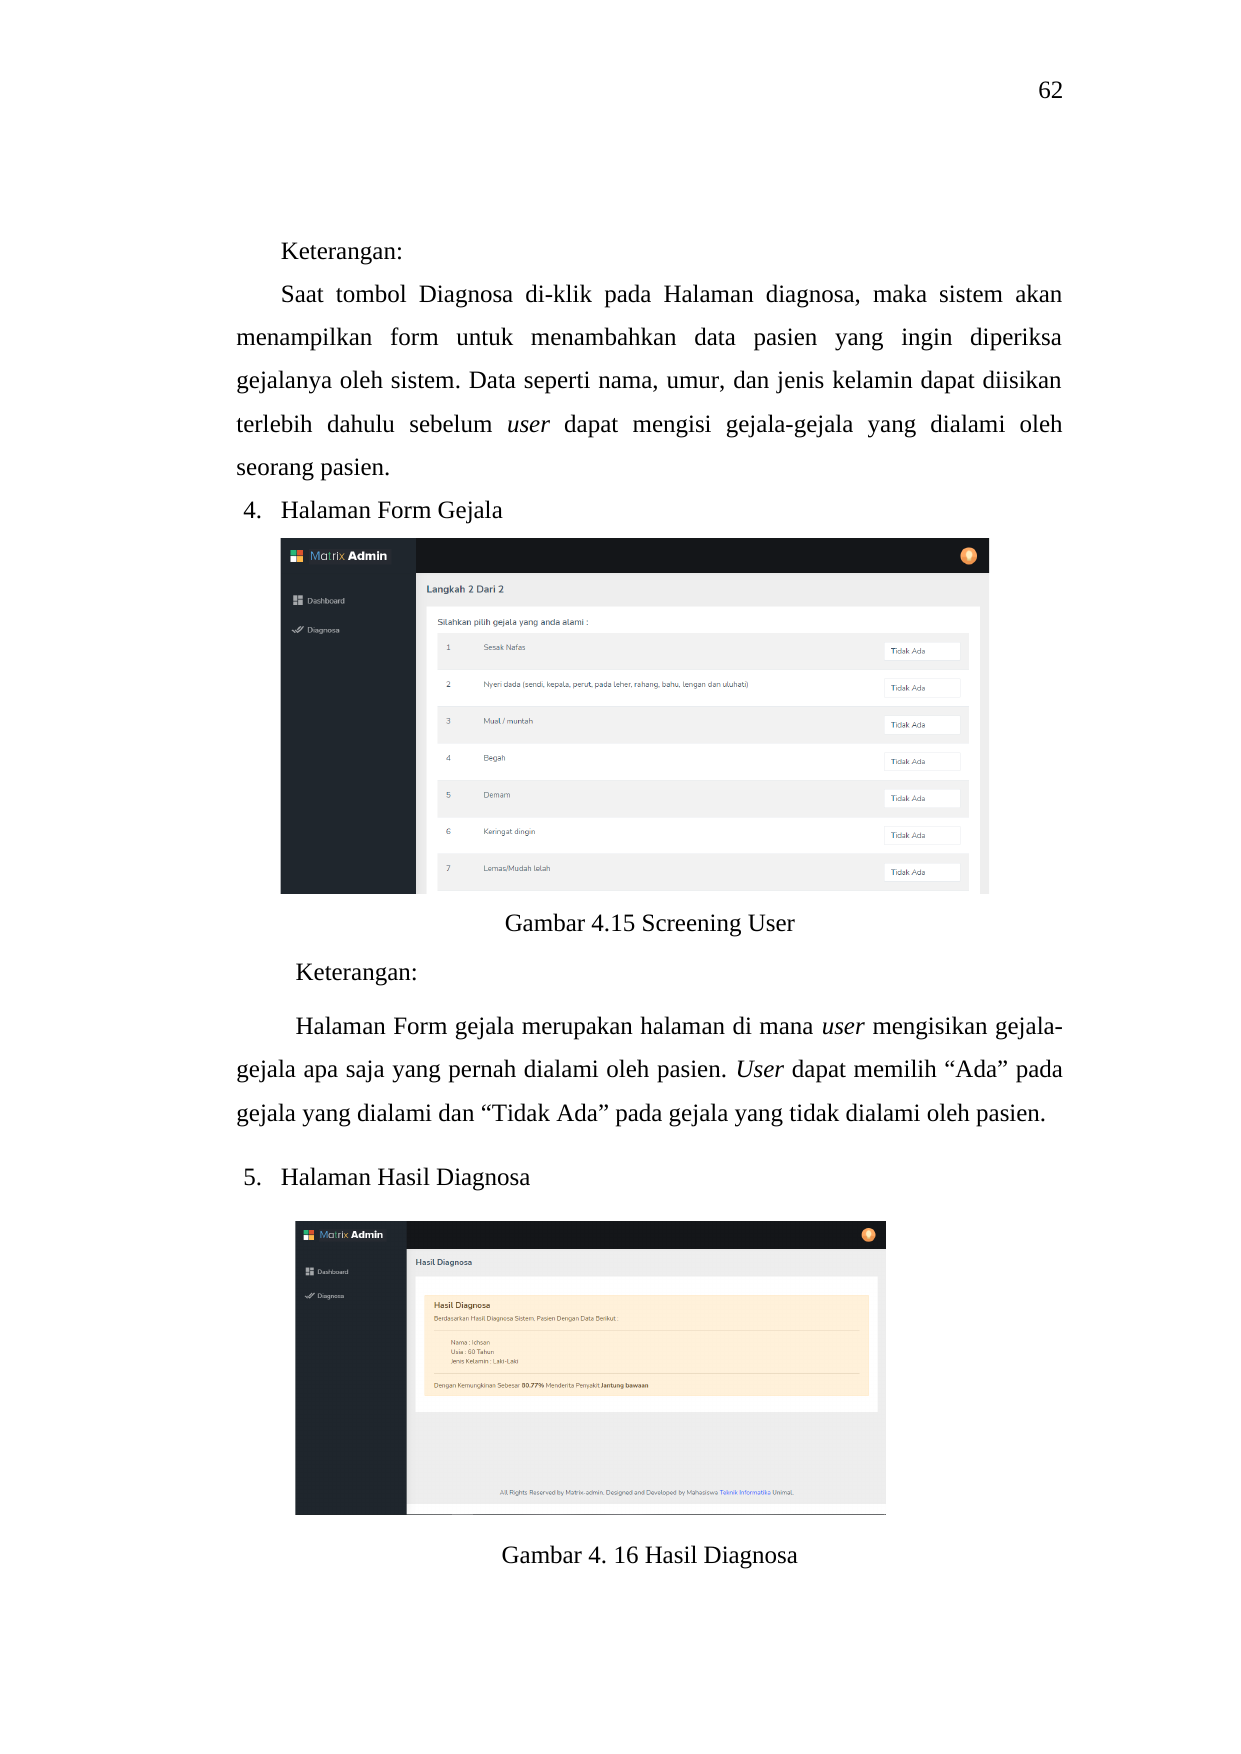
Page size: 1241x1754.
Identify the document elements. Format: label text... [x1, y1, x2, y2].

picture [280, 538, 990, 894]
text Halaman Form gejala merupakan halaman di mana user mengisikan gejala-gejala apa saja yang pernah dialami oleh pasien. User dapat memilih “Ada” pada gejala yang dialami dan “Tidak Ada” pada gejala yang tidak dialami oleh pasien. [236, 1011, 1063, 1126]
text Keterangan: [295, 957, 1063, 986]
list Keterangan: [281, 236, 1063, 265]
text Gambar 4.15 Screening User [236, 908, 1063, 937]
text Saat tombol Diagnosa di-klik pada Halaman diagnosa, maka sistem akan menampilkan form untuk menambahkan data pasien yang ingin diperiksa gejalanya oleh sistem. Data seperti nama, umur, dan jenis kelamin dapat diisikan terlebih dahulu sebelum user dapat mengisi gejala-gejala yang dialami oleh seorang pasien. [236, 279, 1063, 481]
picture [295, 1221, 886, 1515]
text Gambar 4. 16 Hasil Diagnosa [236, 1540, 1063, 1568]
list Halaman Hasil Diagnosa [243, 1162, 1063, 1190]
list Halaman Form Gejala [243, 495, 1063, 524]
